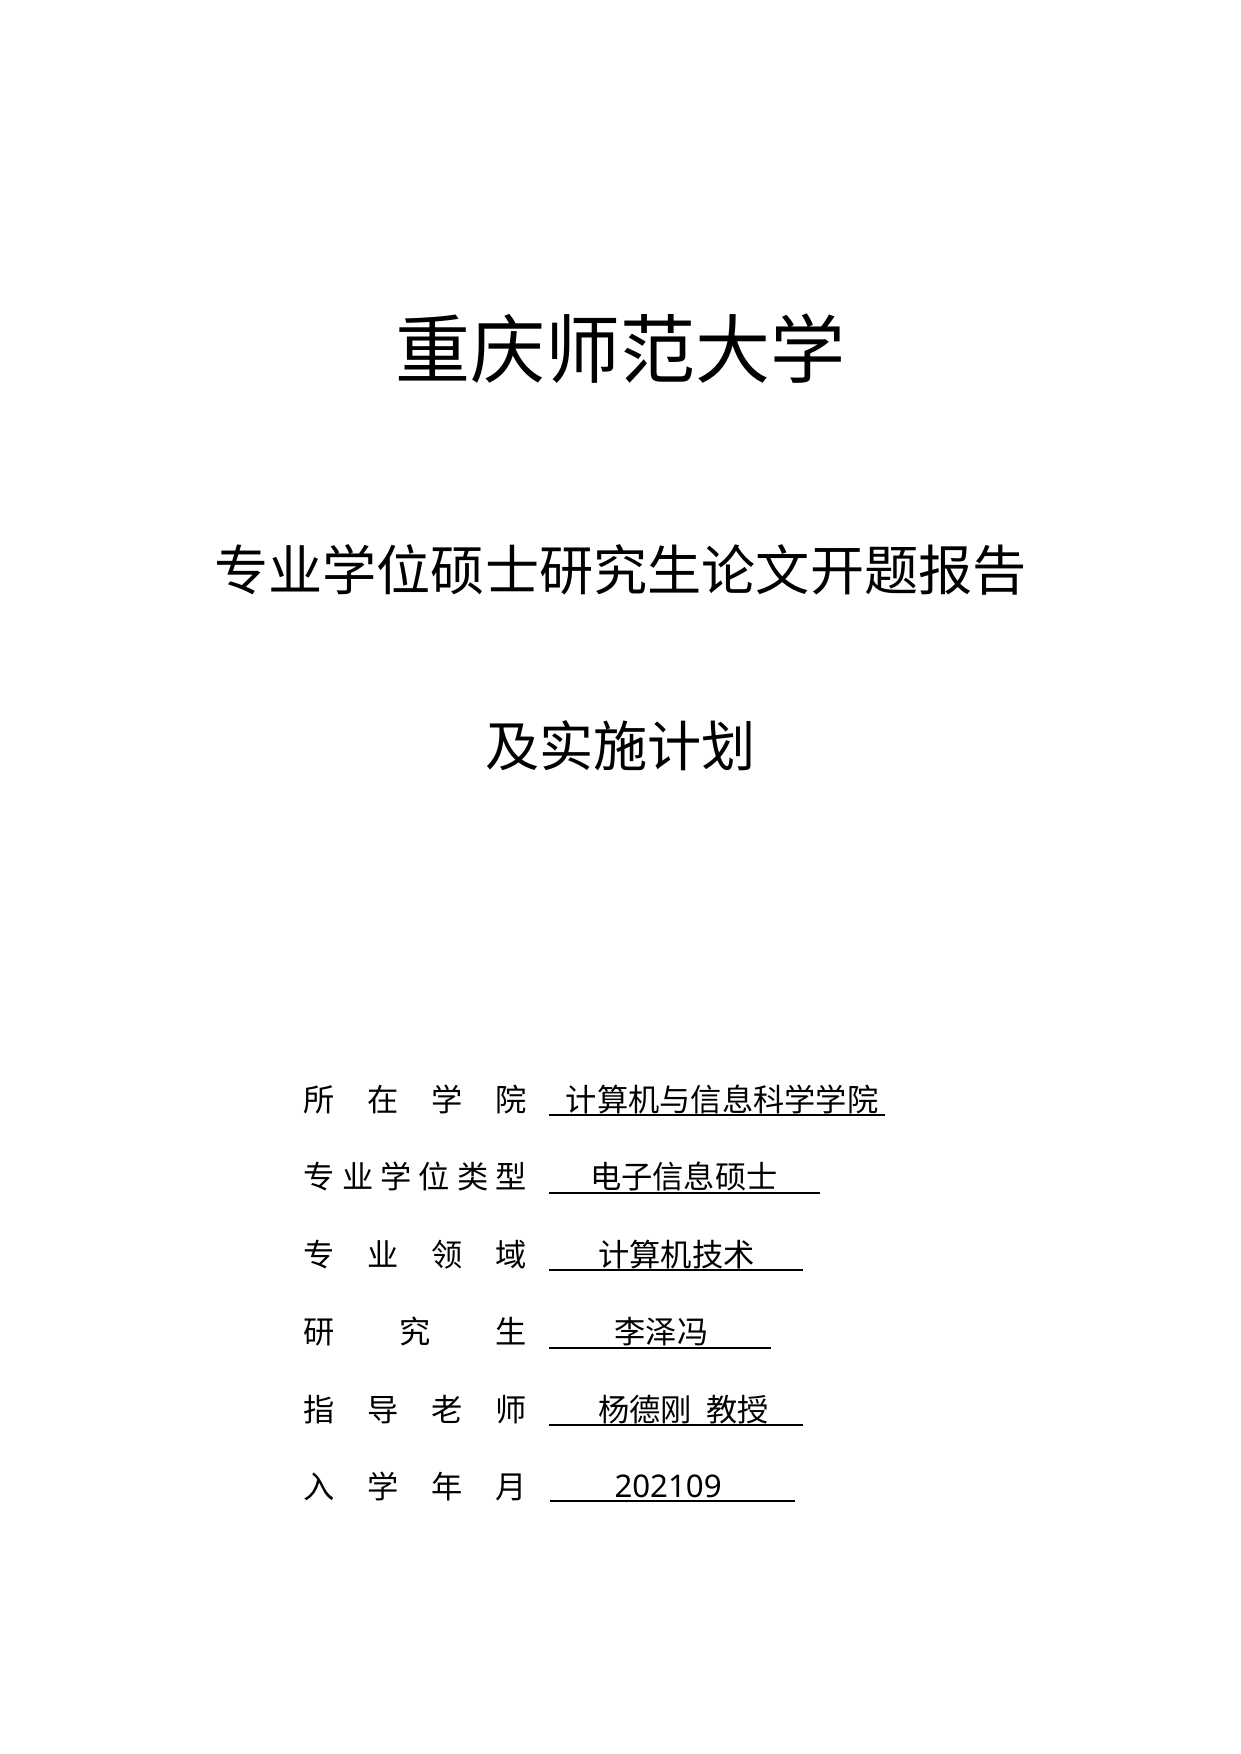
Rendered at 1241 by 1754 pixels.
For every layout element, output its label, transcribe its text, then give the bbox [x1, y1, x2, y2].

text 专业学位硕士研究生论文开题报告 [187, 518, 1053, 616]
table_header 所在学院 [293, 1065, 538, 1143]
table_cell 专业领域 [293, 1220, 538, 1298]
text 重庆师范大学 [187, 280, 1053, 410]
table_cell 电子信息硕士 [538, 1143, 948, 1220]
table_cell 指导老师 [293, 1375, 538, 1453]
table_cell 研究生 [293, 1298, 538, 1375]
table_cell 202109 [538, 1453, 948, 1530]
text 及实施计划 [187, 694, 1053, 792]
table_cell 专业学位类型 [293, 1143, 538, 1220]
table_cell 杨德刚 教授 [538, 1375, 948, 1453]
table_header 计算机与信息科学学院 [538, 1065, 948, 1143]
table_cell 计算机技术 [538, 1220, 948, 1298]
table_cell 李泽冯 [538, 1298, 948, 1375]
table_cell 入学年月 [293, 1453, 538, 1530]
